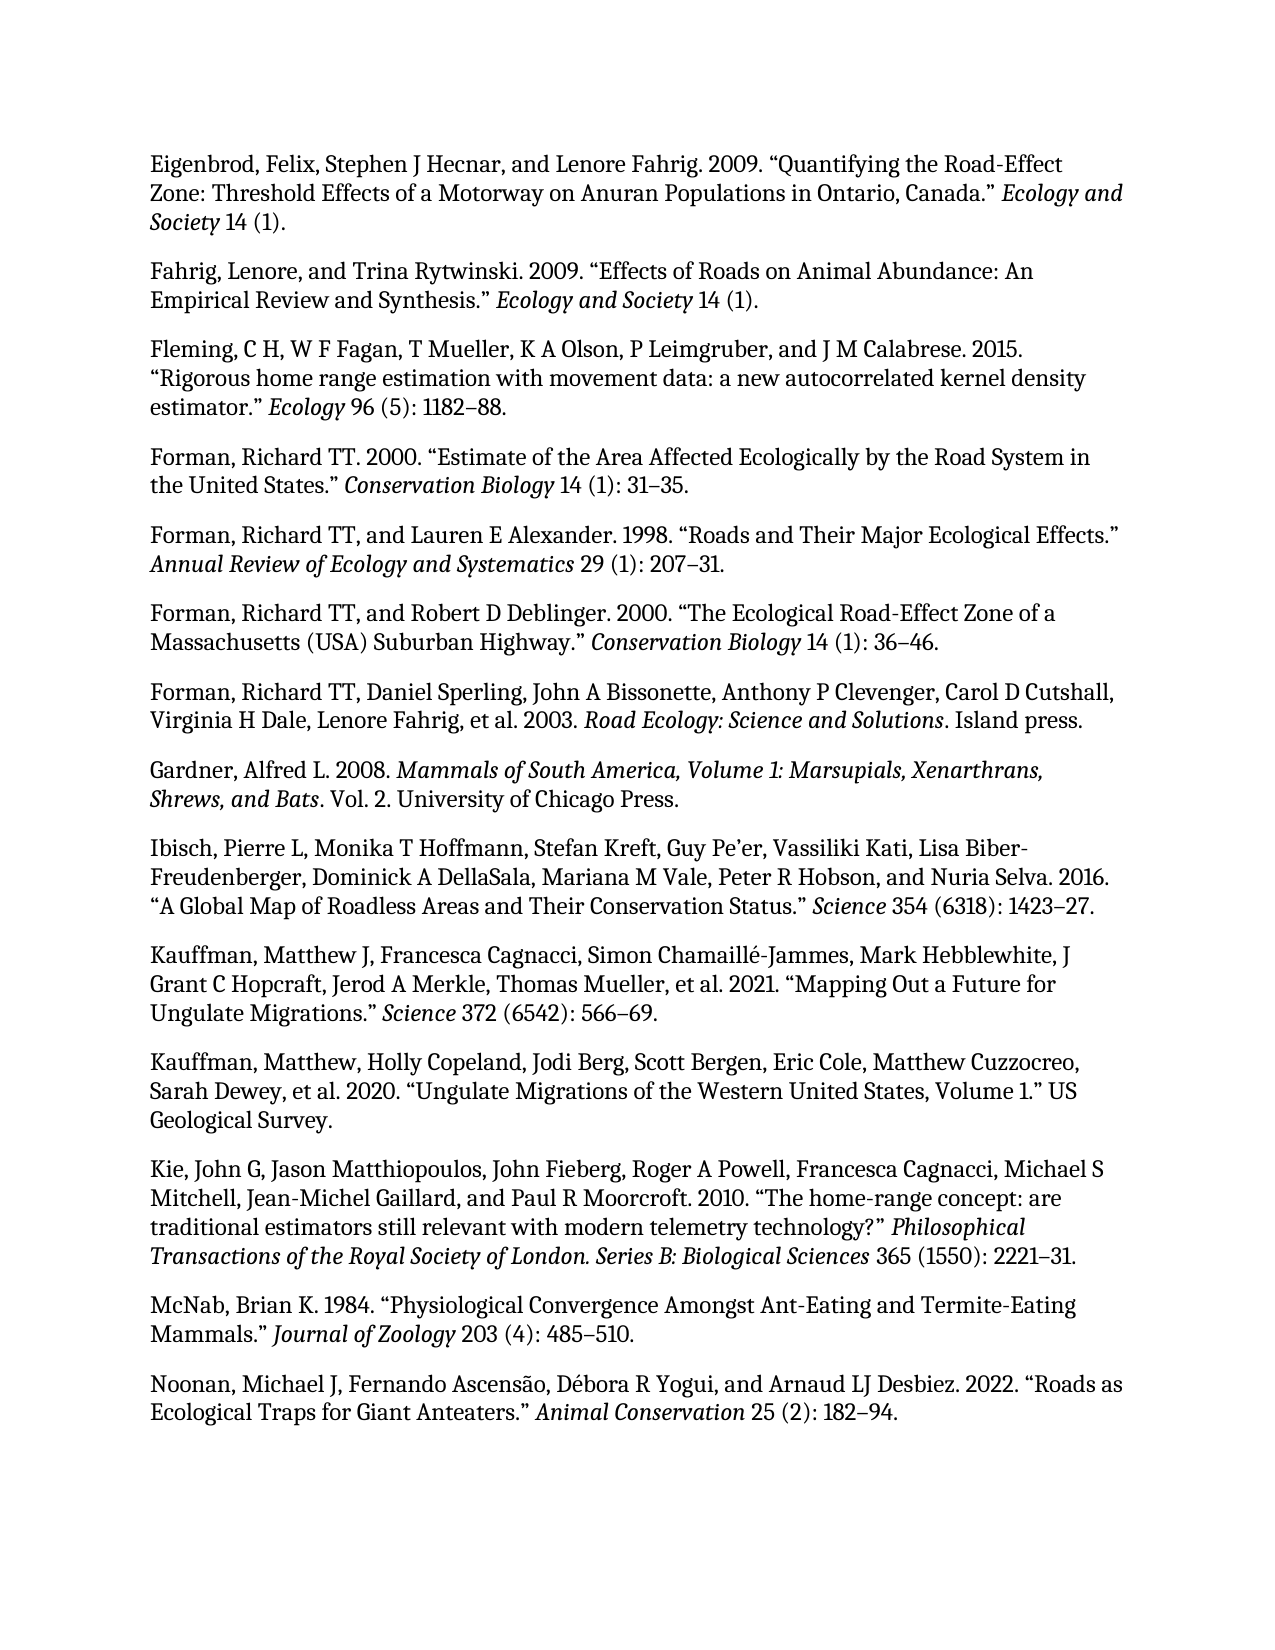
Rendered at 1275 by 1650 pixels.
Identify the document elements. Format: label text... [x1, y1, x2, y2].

text McNab, Brian K. 1984. “Physiological Convergence Amongst Ant-Eating and Termite-Eating Mammals.” Journal of Zoology 203 (4): 485–510. [150, 1291, 1125, 1349]
text Forman, Richard TT, Daniel Sperling, John A Bissonette, Anthony P Clevenger, Carol D Cutshall, Virginia H Dale, Lenore Fahrig, et al. 2003. Road Ecology: Science and Solutions. Island press. [150, 677, 1125, 735]
text Ibisch, Pierre L, Monika T Hoffmann, Stefan Kreft, Guy Pe’er, Vassiliki Kati, Lisa Biber-Freudenberger, Dominick A DellaSala, Mariana M Vale, Peter R Hobson, and Nuria Selva. 2016. “A Global Map of Roadless Areas and Their Conservation Status.” Science 354 (6318): 1423–27. [150, 834, 1125, 920]
text Forman, Richard TT, and Robert D Deblinger. 2000. “The Ecological Road-Effect Zone of a Massachusetts (USA) Suburban Highway.” Conservation Biology 14 (1): 36–46. [150, 599, 1125, 657]
text Gardner, Alfred L. 2008. Mammals of South America, Volume 1: Marsupials, Xenarthrans, Shrews, and Bats. Vol. 2. University of Chicago Press. [150, 756, 1125, 813]
text Noonan, Michael J, Fernando Ascensão, Débora R Yogui, and Arnaud LJ Desbiez. 2022. “Roads as Ecological Traps for Giant Anteaters.” Animal Conservation 25 (2): 182–94. [150, 1369, 1125, 1427]
text Forman, Richard TT. 2000. “Estimate of the Area Affected Ecologically by the Road System in the United States.” Conservation Biology 14 (1): 31–35. [150, 442, 1125, 500]
text Fleming, C H, W F Fagan, T Mueller, K A Olson, P Leimgruber, and J M Calabrese. 2015. “Rigorous home range estimation with movement data: a new autocorrelated kernel density estimator.” Ecology 96 (5): 1182–88. [150, 335, 1125, 422]
text Forman, Richard TT, and Lauren E Alexander. 1998. “Roads and Their Major Ecological Effects.” Annual Review of Ecology and Systematics 29 (1): 207–31. [150, 521, 1125, 578]
text Eigenbrod, Felix, Stephen J Hecnar, and Lenore Fahrig. 2009. “Quantifying the Road-Effect Zone: Threshold Effects of a Motorway on Anuran Populations in Ontario, Canada.” Ecology and Society 14 (1). [150, 150, 1125, 236]
text Kauffman, Matthew J, Francesca Cagnacci, Simon Chamaillé-Jammes, Mark Hebblewhite, J Grant C Hopcraft, Jerod A Merkle, Thomas Mueller, et al. 2021. “Mapping Out a Future for Ungulate Migrations.” Science 372 (6542): 566–69. [150, 941, 1125, 1027]
text Kauffman, Matthew, Holly Copeland, Jodi Berg, Scott Bergen, Eric Cole, Matthew Cuzzocreo, Sarah Dewey, et al. 2020. “Ungulate Migrations of the Western United States, Volume 1.” US Geological Survey. [150, 1048, 1125, 1134]
text Kie, John G, Jason Matthiopoulos, John Fieberg, Roger A Powell, Francesca Cagnacci, Michael S Mitchell, Jean-Michel Gaillard, and Paul R Moorcroft. 2010. “The home-range concept: are traditional estimators still relevant with modern telemetry technology?” Philosophical Transactions of the Royal Society of London. Series B: Biological Sciences 365 (1550): 2221–31. [150, 1155, 1125, 1270]
text Fahrig, Lenore, and Trina Rytwinski. 2009. “Effects of Roads on Animal Abundance: An Empirical Review and Synthesis.” Ecology and Society 14 (1). [150, 257, 1125, 314]
